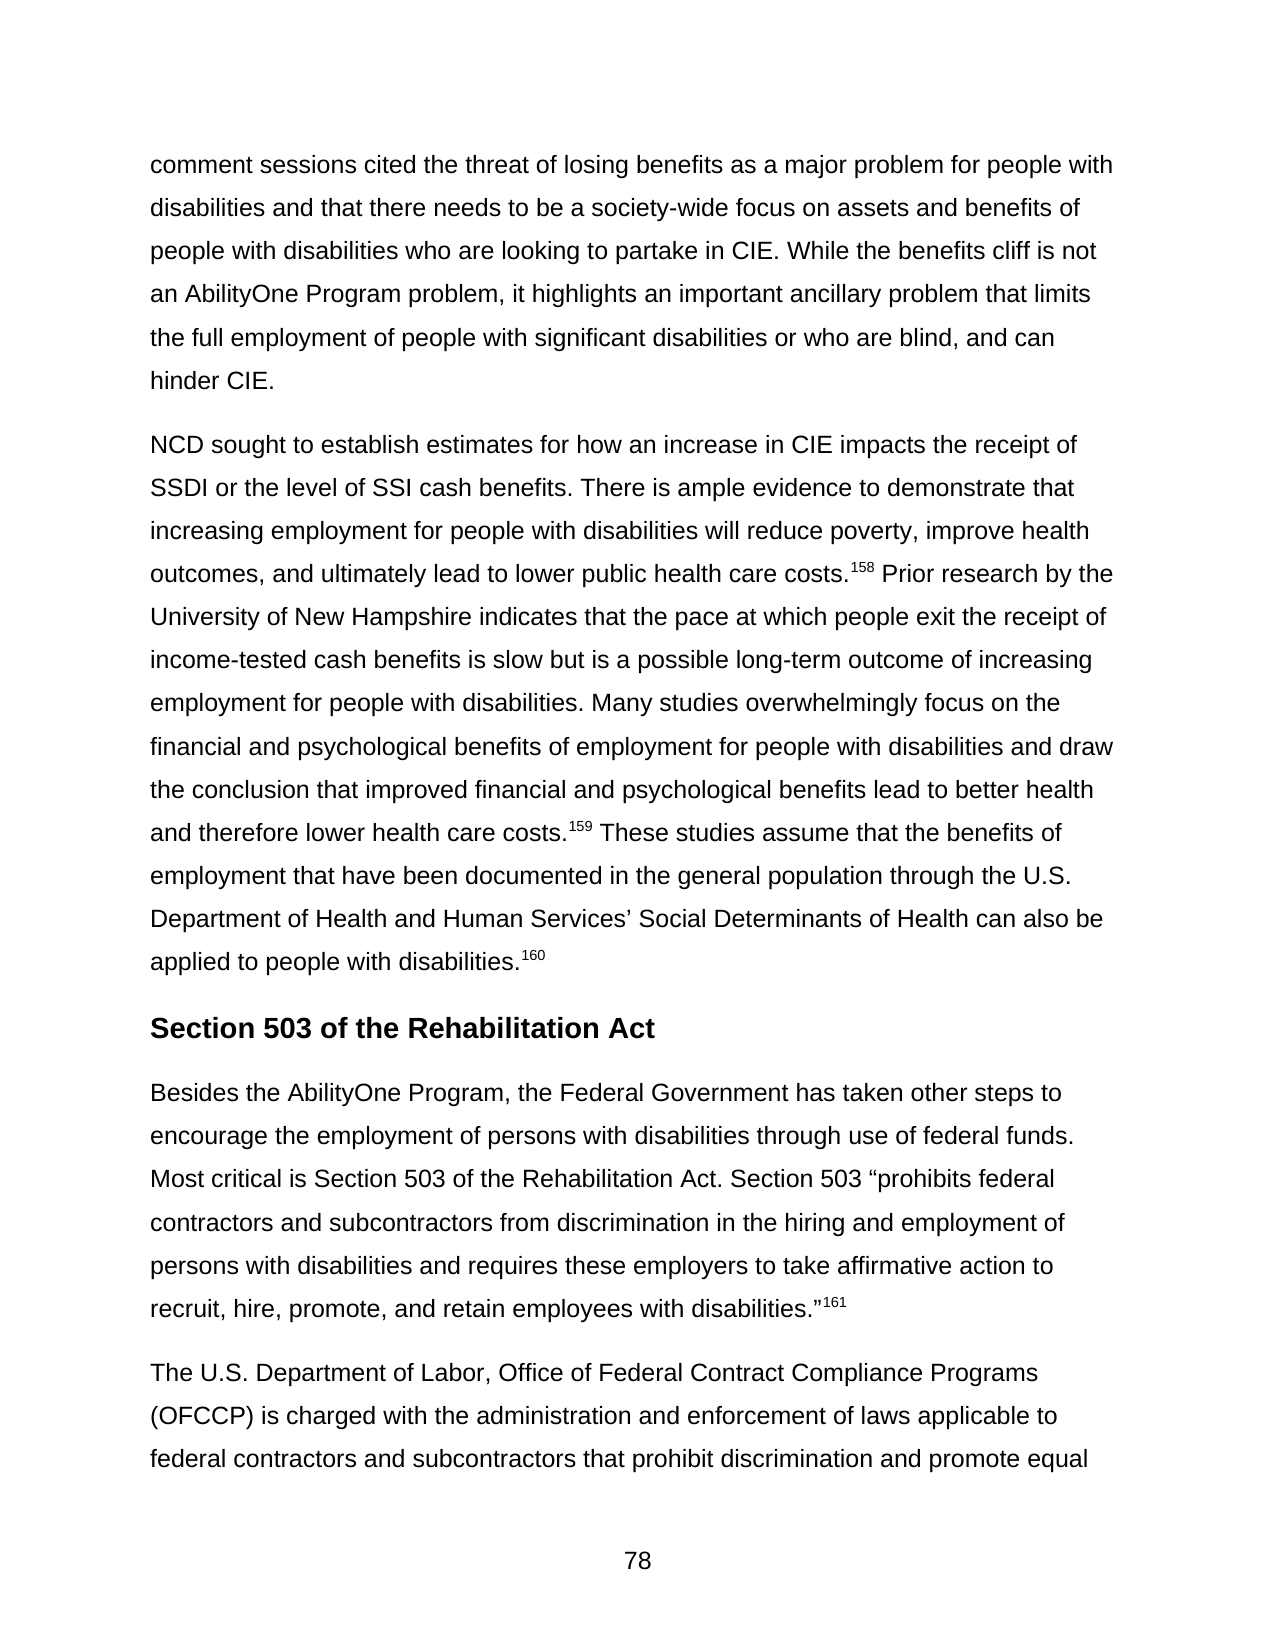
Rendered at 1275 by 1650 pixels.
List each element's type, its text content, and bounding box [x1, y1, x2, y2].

text Besides the AbilityOne Program, the Federal Government has taken other steps to encourage the employment of persons with disabilities through use of federal funds. Most critical is Section 503 of the Rehabilitation Act. Section 503 “prohibits federal contractors and subcontractors from discrimination in the hiring and employment of persons with disabilities and requires these employers to take affirmative action to recruit, hire, promote, and retain employees with disabilities.” [150, 1078, 1125, 1322]
text NCD sought to establish estimates for how an increase in CIE impacts the receipt of SSDI or the level of SSI cash benefits. There is ample evidence to demonstrate that increasing employment for people with disabilities will reduce poverty, improve health outcomes, and ultimately lead to lower public health care costs. Prior research by the University of New Hampshire indicates that the pace at which people exit the receipt of income-tested cash benefits is slow but is a possible long-term outcome of increasing employment for people with disabilities. Many studies overwhelmingly focus on the financial and psychological benefits of employment for people with disabilities and draw the conclusion that improved financial and psychological benefits lead to better health and therefore lower health care costs. These studies assume that the benefits of employment that have been documented in the general population through the U.S. Department of Health and Human Services’ Social Determinants of Health can also be applied to people with disabilities. [150, 429, 1125, 976]
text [150, 1358, 1125, 1473]
subtitle Section 503 of the Rehabilitation Act [150, 1011, 1125, 1044]
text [150, 150, 1125, 394]
